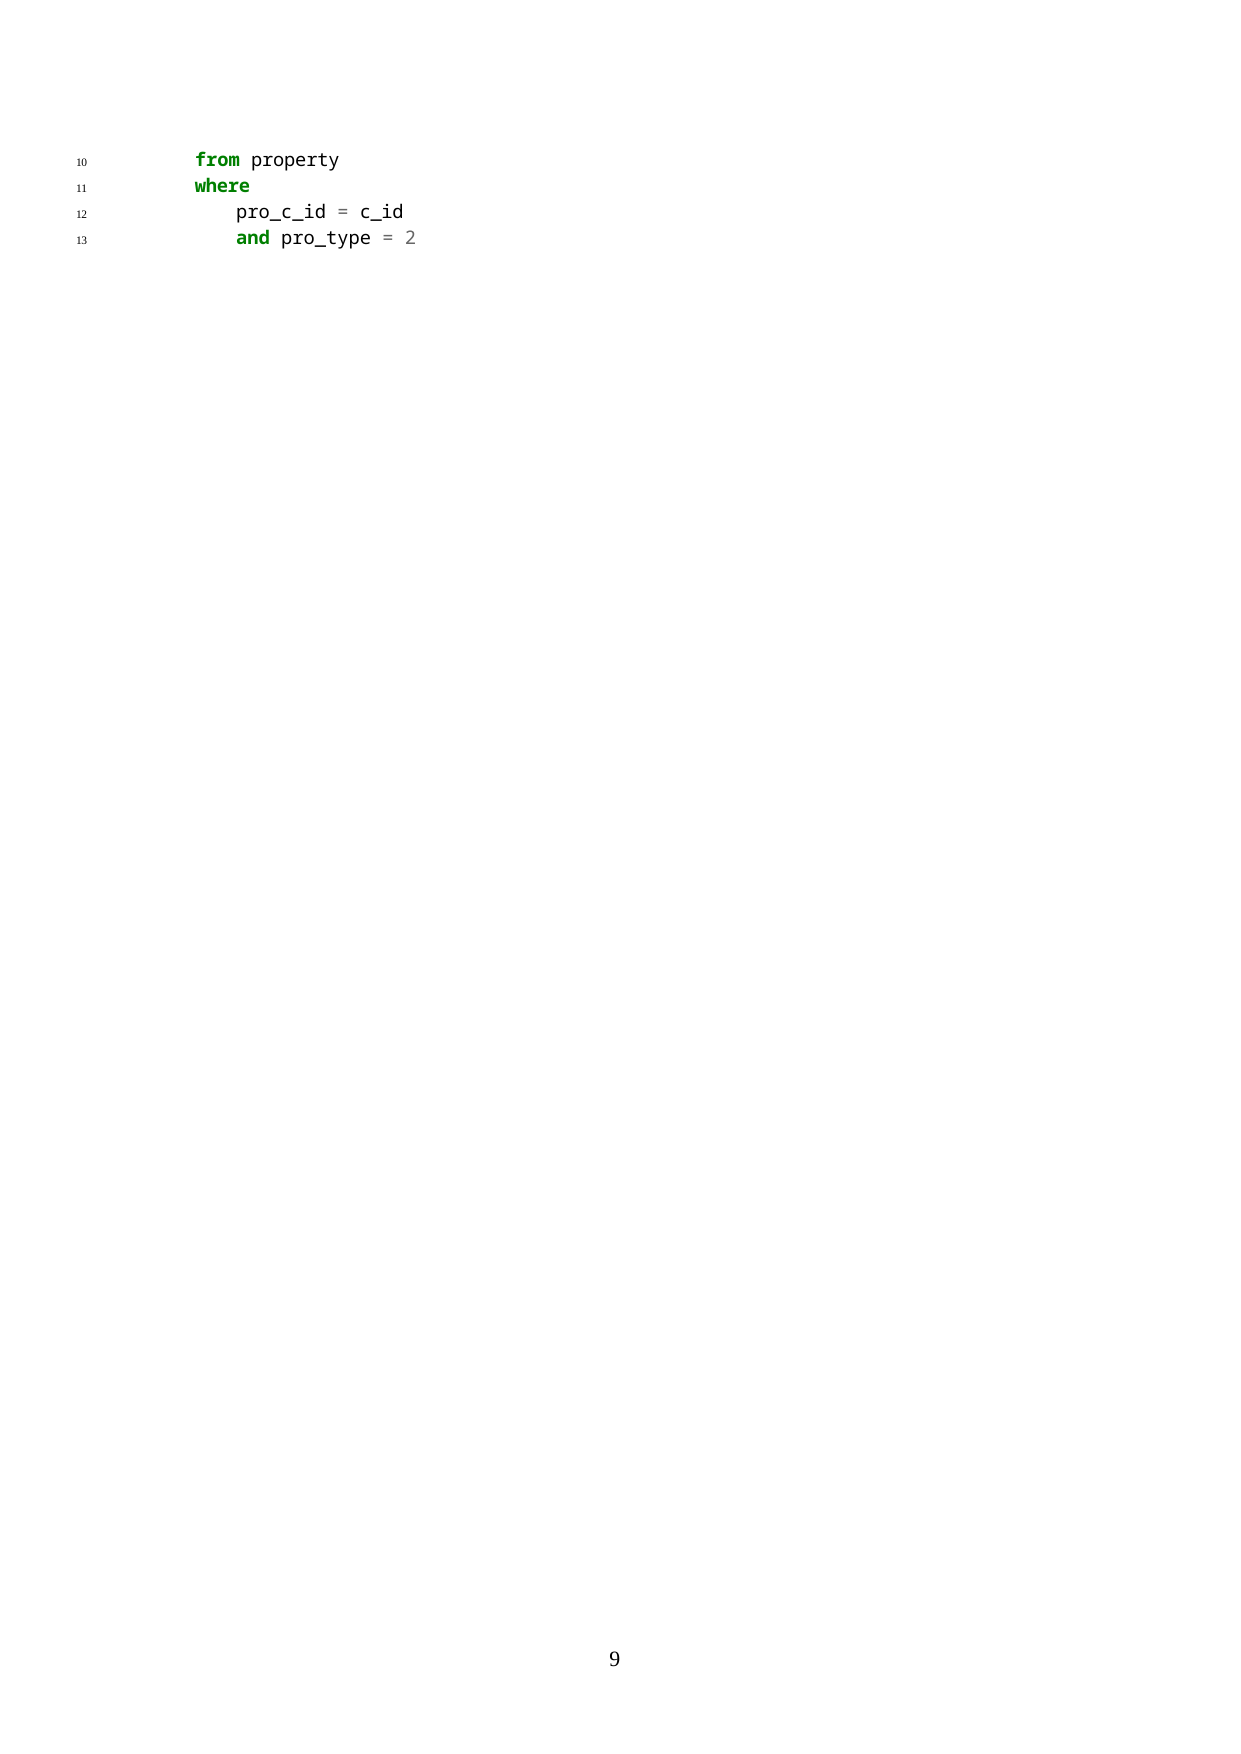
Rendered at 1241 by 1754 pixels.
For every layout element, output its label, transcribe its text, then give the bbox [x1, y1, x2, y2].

text 13 and pro_type = 2 [76, 224, 1240, 249]
text 11 where [76, 172, 1240, 197]
text 10 from property [76, 146, 1240, 171]
text 12 pro_c_id = c_id [76, 198, 1240, 223]
